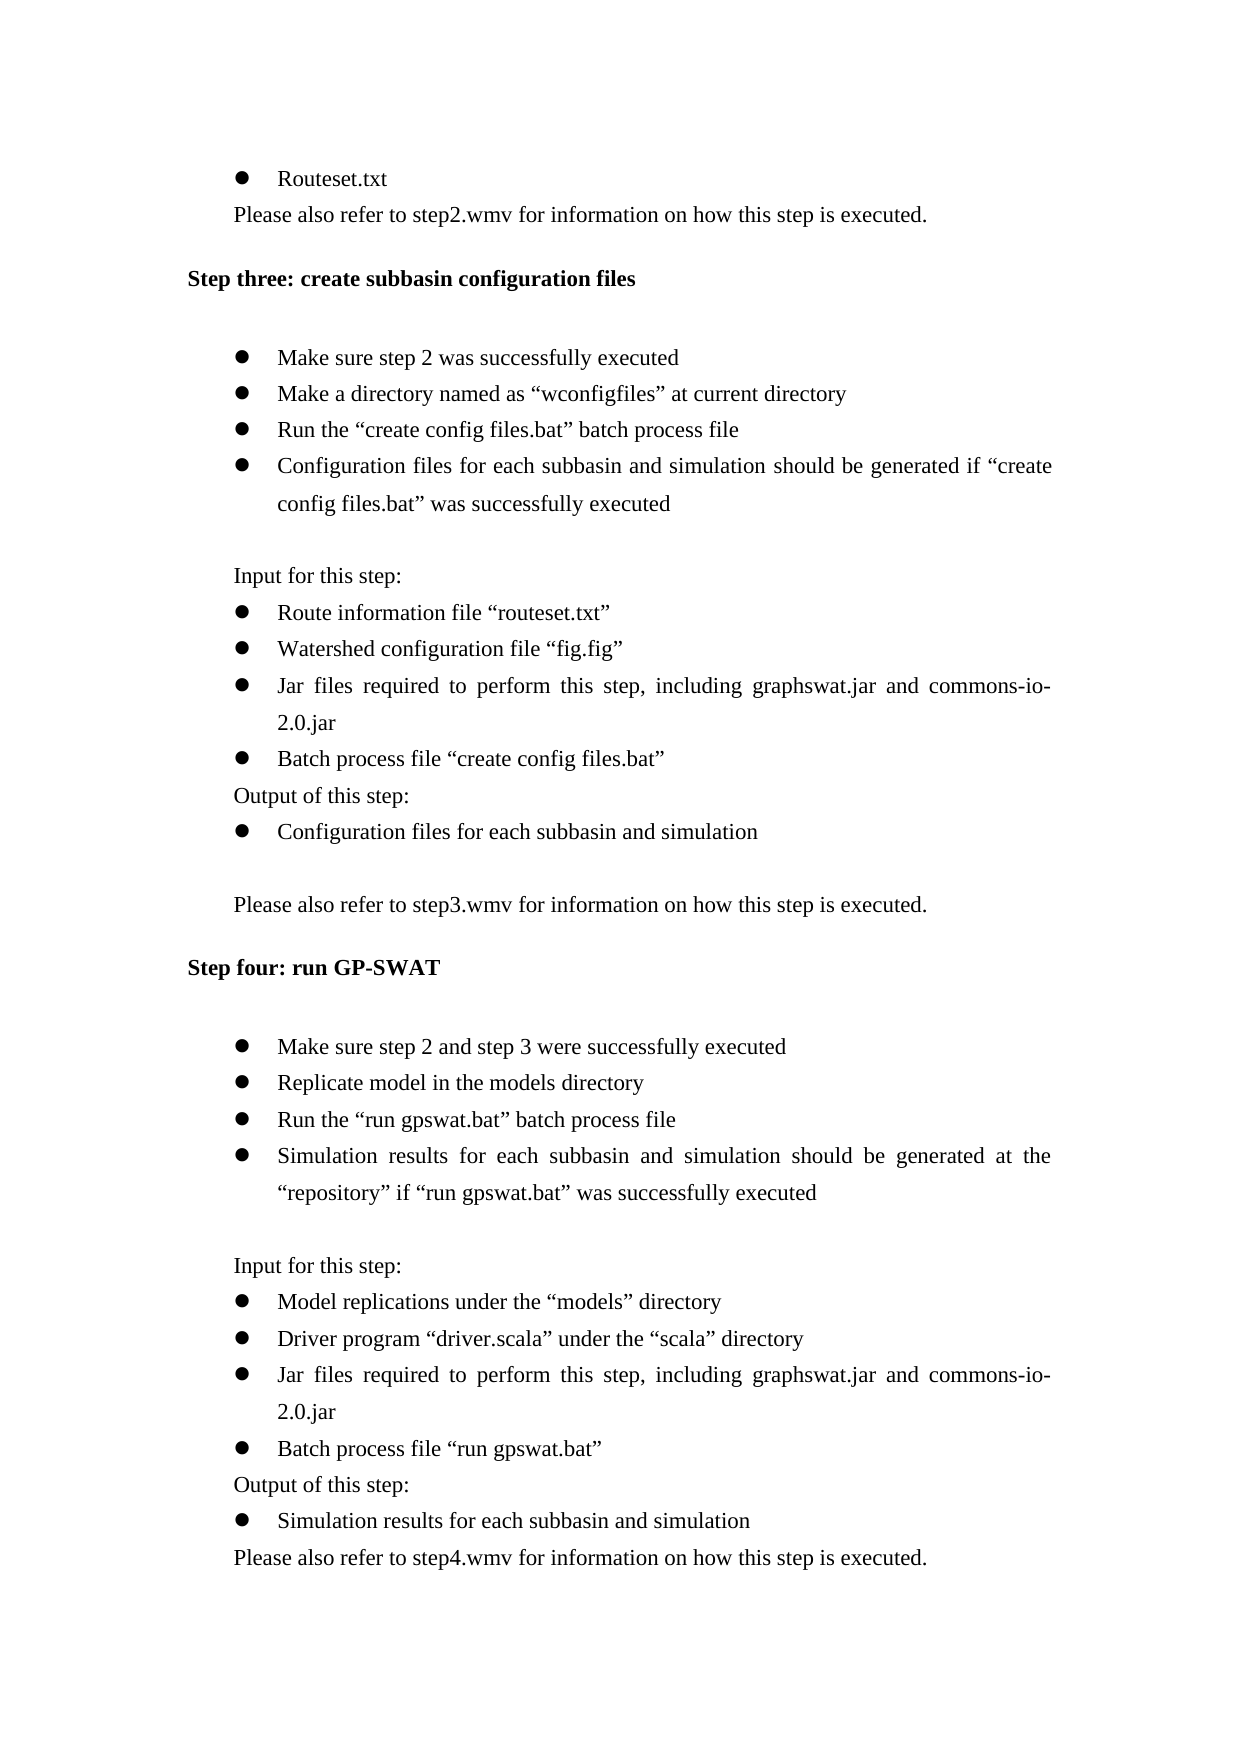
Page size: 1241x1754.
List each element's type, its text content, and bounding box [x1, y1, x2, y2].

list Run the “run gpswat.bat” batch process file [233, 1103, 1053, 1135]
list Batch process file “run gpswat.bat” [233, 1432, 1053, 1464]
list Routeset.txt [233, 162, 1053, 194]
list Configuration files for each subbasin and simulation should be generated if “create config files.bat” was successfully executed [233, 449, 1053, 519]
list Simulation results for each subbasin and simulation should be generated at the “repository” if “run gpswat.bat” was successfully executed [233, 1139, 1053, 1209]
subtitle Step four: run GP-SWAT [187, 951, 1053, 984]
list Replicate model in the models directory [233, 1066, 1053, 1099]
list Make a directory named as “wconfigfiles” at current directory [233, 377, 1053, 409]
list Jar files required to perform this step, including graphswat.jar and commons-io-2.0.jar [233, 669, 1053, 738]
list Configuration files for each subbasin and simulation [233, 815, 1053, 847]
text Input for this step: [233, 1249, 1053, 1281]
text Output of this step: [233, 1468, 1053, 1501]
list Make sure step 2 and step 3 were successfully executed [233, 1030, 1053, 1062]
text Input for this step: [233, 559, 1053, 592]
list Jar files required to perform this step, including graphswat.jar and commons-io-2.0.jar [233, 1358, 1053, 1428]
list Route information file “routeset.txt” [233, 596, 1053, 628]
text Please also refer to step4.wmv for information on how this step is executed. [233, 1541, 1053, 1573]
subtitle Step three: create subbasin configuration files [187, 262, 1053, 294]
text Please also refer to step3.wmv for information on how this step is executed. [233, 888, 1053, 920]
text Please also refer to step2.wmv for information on how this step is executed. [233, 198, 1053, 231]
list Watershed configuration file “fig.fig” [233, 632, 1053, 665]
list Driver program “driver.scala” under the “scala” directory [233, 1322, 1053, 1354]
list Model replications under the “models” directory [233, 1285, 1053, 1318]
list Batch process file “create config files.bat” [233, 742, 1053, 775]
list Make sure step 2 was successfully executed [233, 341, 1053, 373]
list Run the “create config files.bat” batch process file [233, 413, 1053, 446]
list Simulation results for each subbasin and simulation [233, 1504, 1053, 1537]
text Output of this step: [233, 779, 1053, 811]
